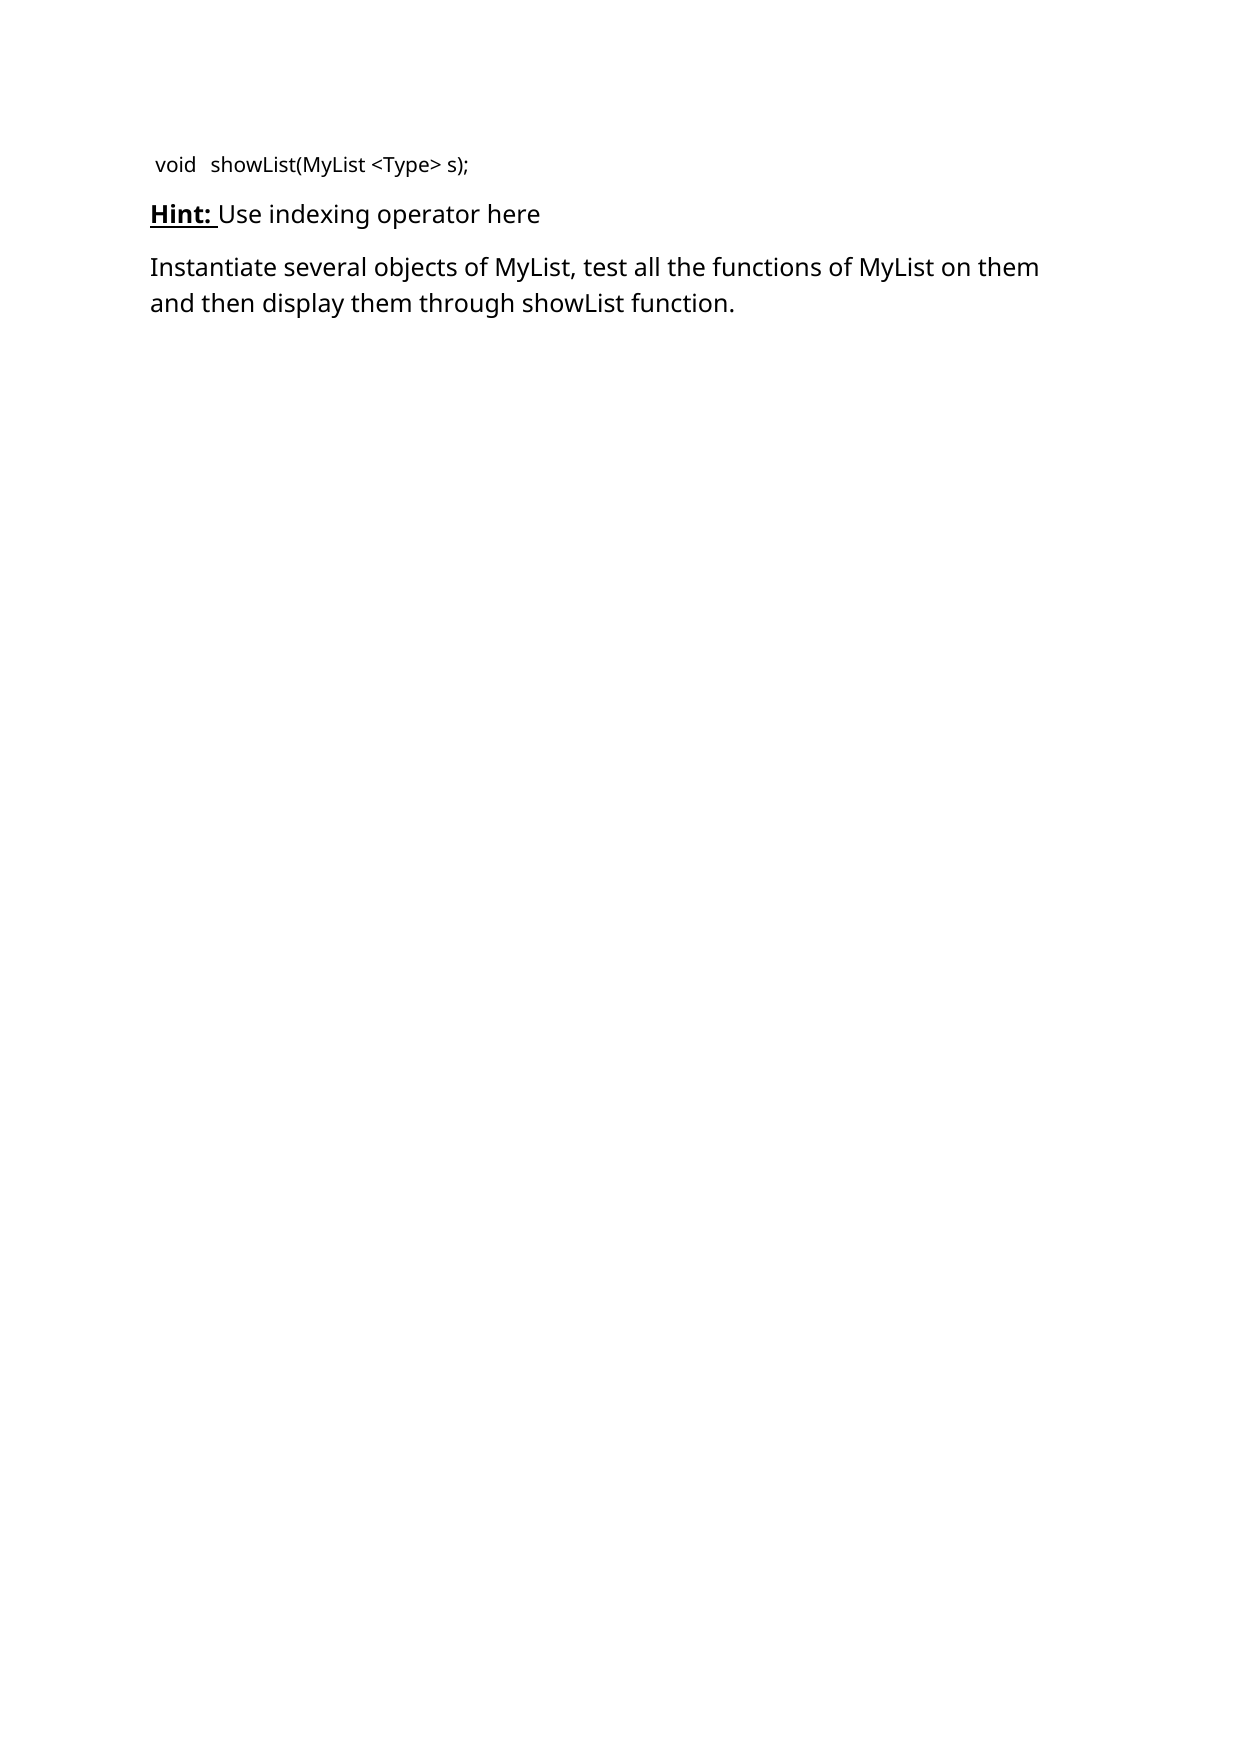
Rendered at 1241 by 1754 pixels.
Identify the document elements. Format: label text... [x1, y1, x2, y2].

text Instantiate several objects of MyList, test all the functions of MyList on them and then display them through showList function. [150, 250, 1090, 320]
text Hint: Use indexing operator here [150, 197, 1090, 231]
text void showList(MyList <Type> s); [210, 150, 1090, 178]
